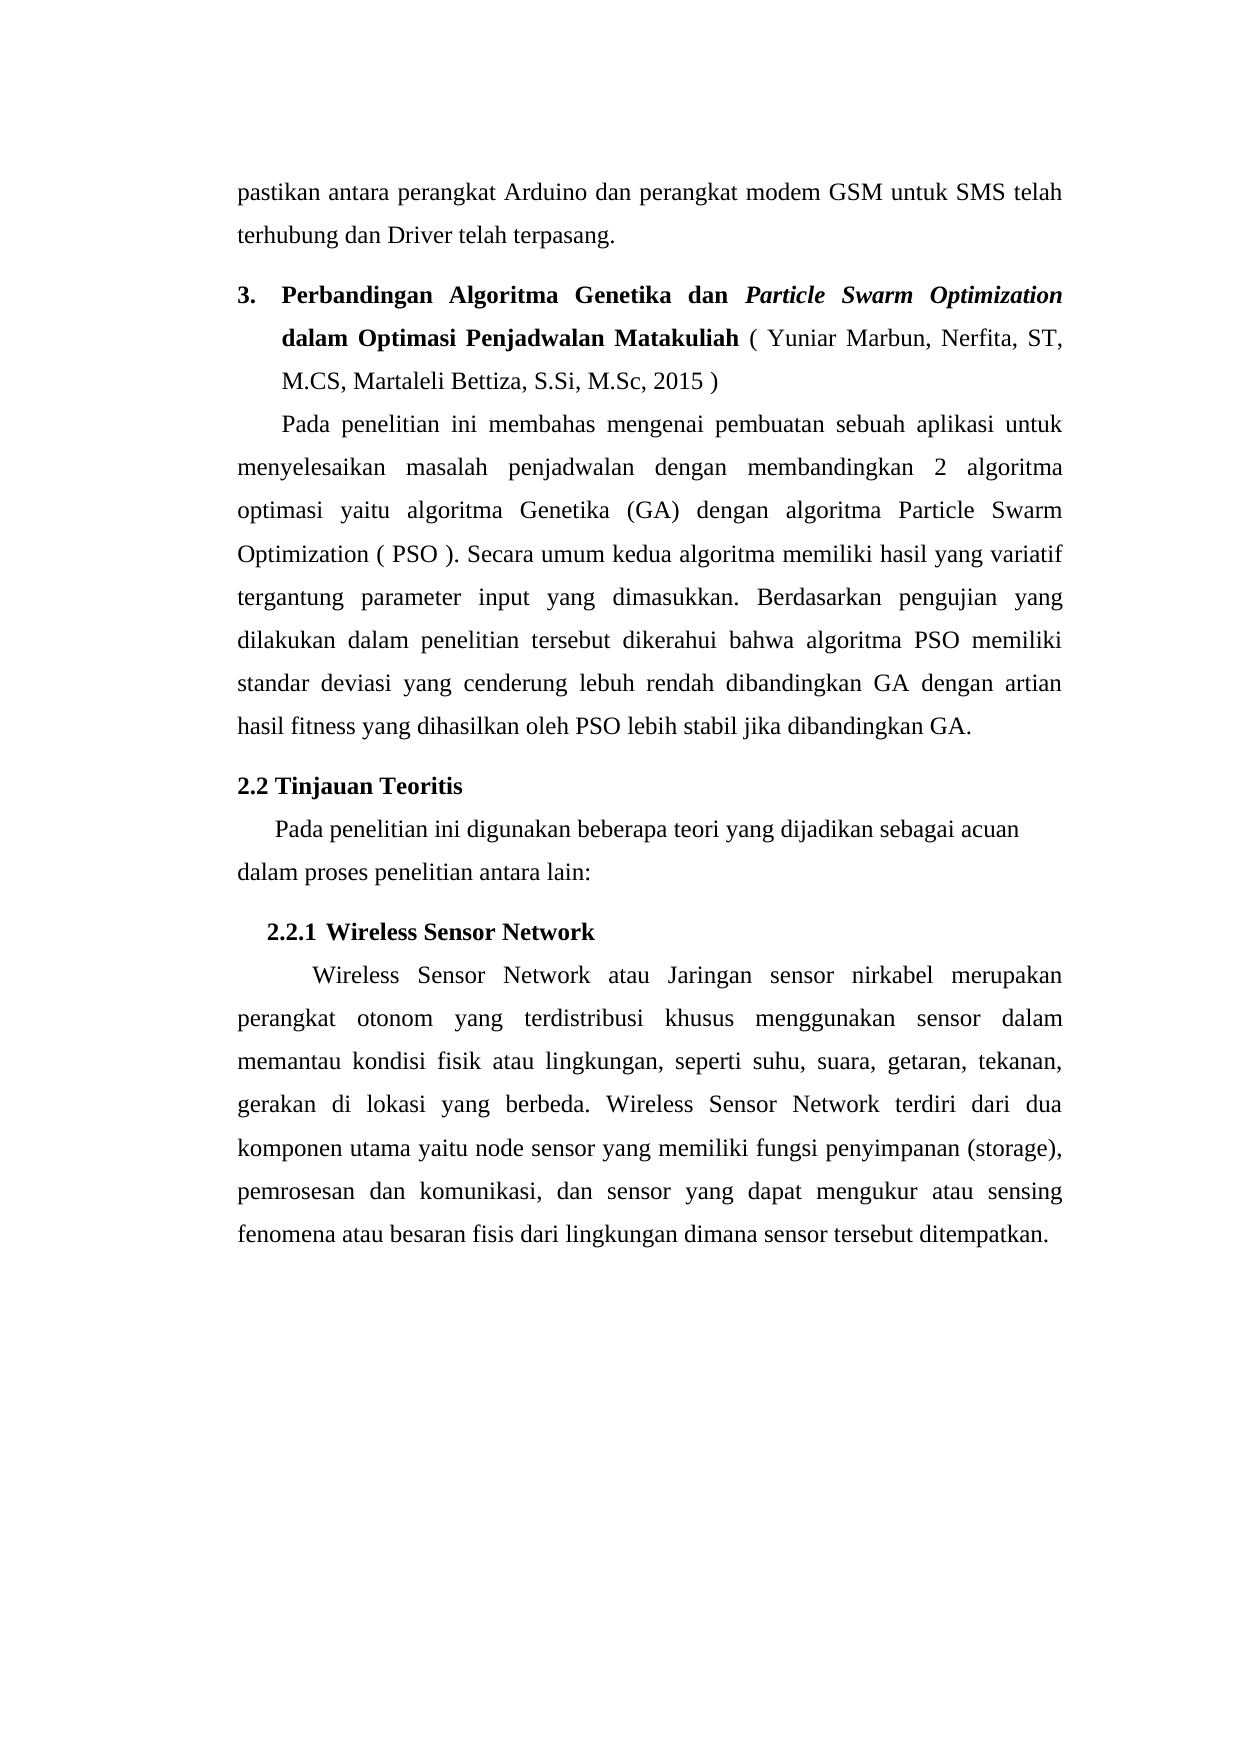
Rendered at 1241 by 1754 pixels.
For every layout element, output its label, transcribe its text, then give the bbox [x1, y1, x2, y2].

text Pada penelitian ini membahas mengenai pembuatan sebuah aplikasi untuk menyelesaikan masalah penjadwalan dengan membandingkan 2 algoritma optimasi yaitu algoritma Genetika (GA) dengan algoritma Particle Swarm Optimization ( PSO ). Secara umum kedua algoritma memiliki hasil yang variatif tergantung parameter input yang dimasukkan. Berdasarkan pengujian yang dilakukan dalam penelitian tersebut dikerahui bahwa algoritma PSO memiliki standar deviasi yang cenderung lebuh rendah dibandingkan GA dengan artian hasil fitness yang dihasilkan oleh PSO lebih stabil jika dibandingkan GA. [237, 409, 1063, 740]
text Pada penelitian ini digunakan beberapa teori yang dijadikan sebagai acuan dalam proses penelitian antara lain: [237, 814, 1063, 886]
subtitle Tinjauan Teoritis [237, 771, 1063, 800]
list Perbandingan Algoritma Genetika dan Particle Swarm Optimization dalam Optimasi Penjadwalan Matakuliah ( Yuniar Marbun, Nerfita, ST, M.CS, Martaleli Bettiza, S.Si, M.Sc, 2015 ) [237, 280, 1063, 395]
text Wireless Sensor Network atau Jaringan sensor nirkabel merupakan perangkat otonom yang terdistribusi khusus menggunakan sensor dalam memantau kondisi fisik atau lingkungan, seperti suhu, suara, getaran, tekanan, gerakan di lokasi yang berbeda. Wireless Sensor Network terdiri dari dua komponen utama yaitu node sensor yang memiliki fungsi penyimpanan (storage), pemrosesan dan komunikasi, dan sensor yang dapat mengukur atau sensing fenomena atau besaran fisis dari lingkungan dimana sensor tersebut ditempatkan. [237, 960, 1063, 1248]
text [237, 177, 1063, 249]
subtitle Wireless Sensor Network [267, 917, 1063, 946]
